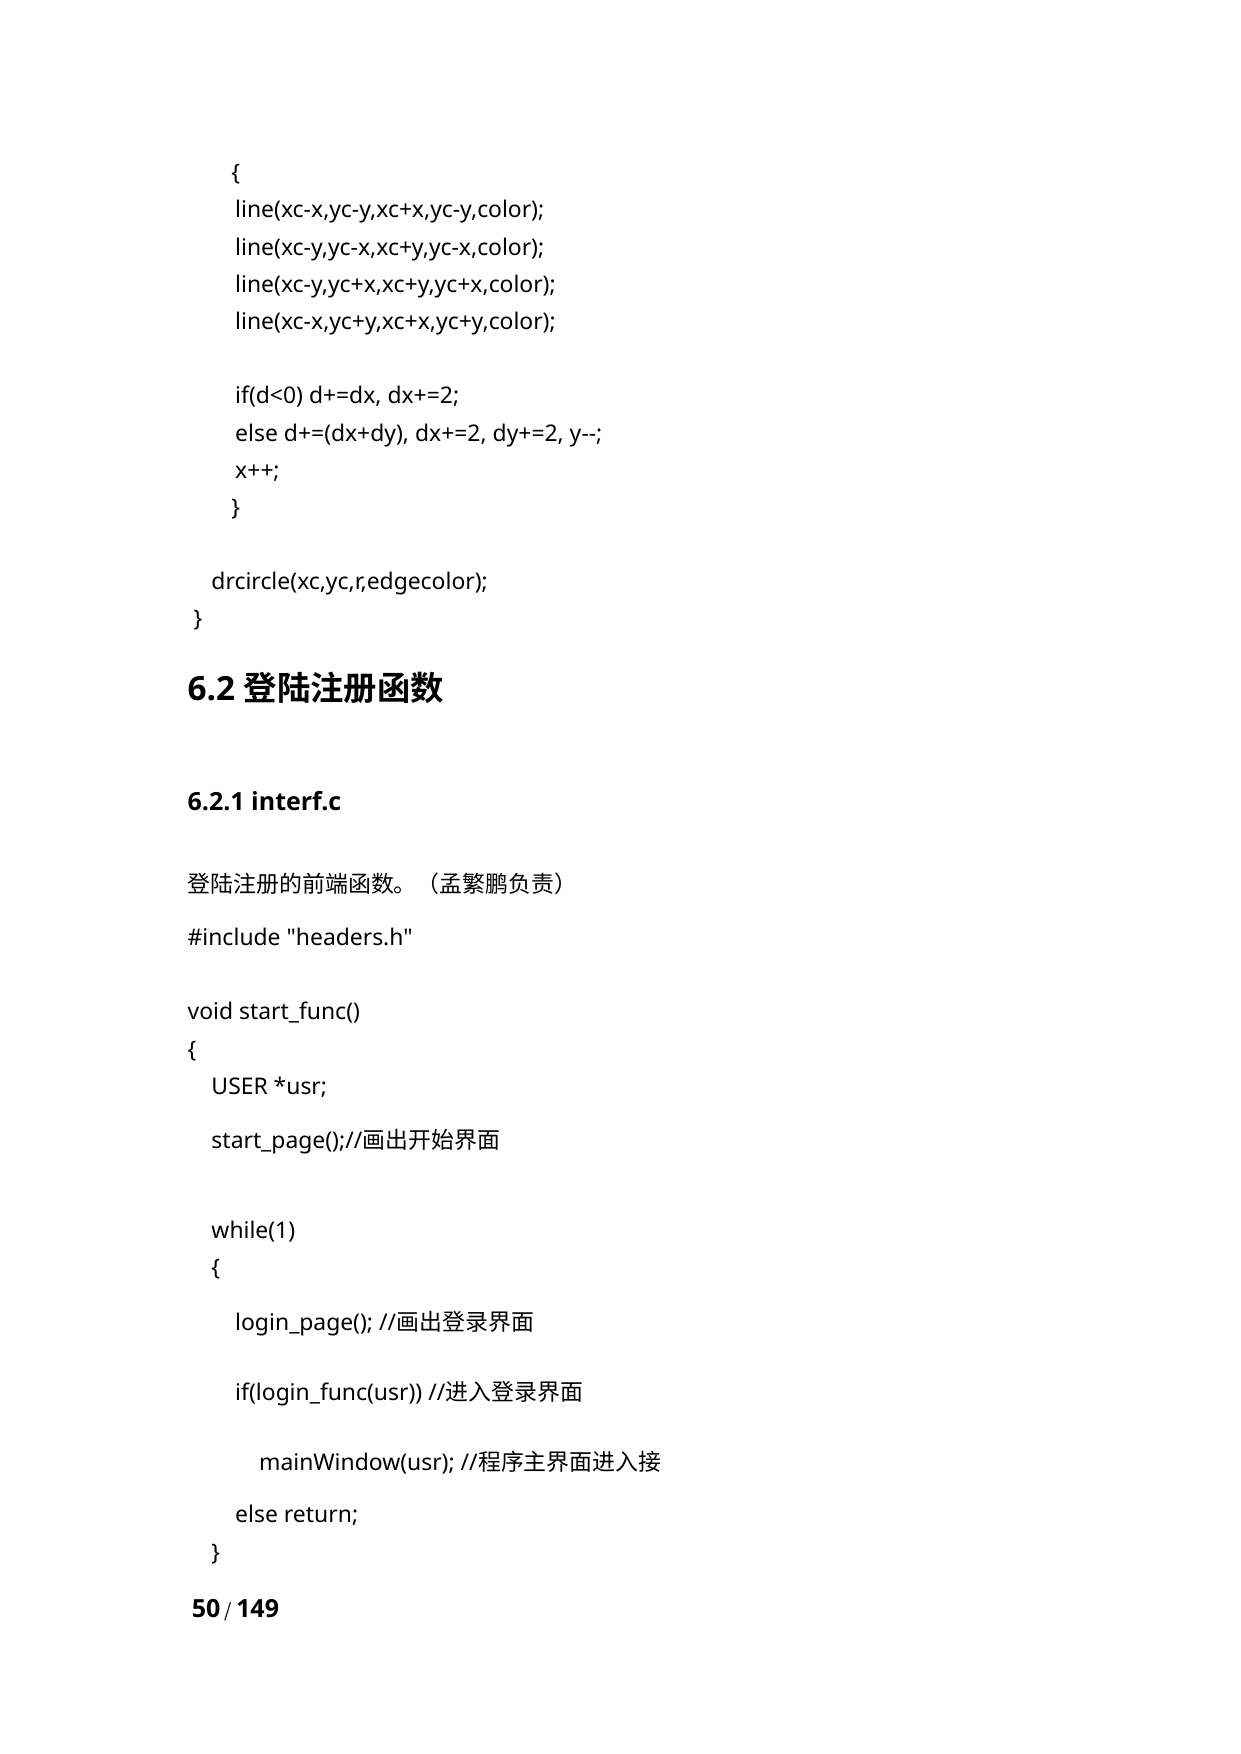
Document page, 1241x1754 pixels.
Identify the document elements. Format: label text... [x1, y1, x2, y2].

text { [187, 1251, 1053, 1283]
text else d+=(dx+dy), dx+=2, dy+=2, y--; [187, 416, 1053, 448]
text void start_func() [187, 995, 1053, 1027]
subtitle 6.2 登陆注册函数 [187, 653, 1053, 718]
text } [187, 1535, 1053, 1567]
text line(xc-y,yc-x,xc+y,yc-x,color); [187, 230, 1053, 262]
text login_page(); //画出登录界面 [187, 1288, 1053, 1353]
text { [187, 1032, 1053, 1064]
text line(xc-y,yc+x,xc+y,yc+x,color); [187, 267, 1053, 299]
text line(xc-x,yc-y,xc+x,yc-y,color); [187, 193, 1053, 225]
text USER *usr; [187, 1069, 1053, 1102]
text 登陆注册的前端函数。（孟繁鹏负责） [187, 850, 1053, 915]
text else return; [187, 1498, 1053, 1530]
text drcircle(xc,yc,r,edgecolor); [187, 564, 1053, 597]
text } [187, 490, 1053, 523]
text mainWindow(usr); //程序主界面进入接 [187, 1428, 1053, 1493]
text line(xc-x,yc+y,xc+x,yc+y,color); [187, 304, 1053, 337]
text if(login_func(usr)) //进入登录界面 [187, 1358, 1053, 1423]
text { [187, 156, 1053, 188]
text if(d<0) d+=dx, dx+=2; [187, 379, 1053, 411]
text x++; [187, 453, 1053, 486]
text #include "headers.h" [187, 920, 1053, 953]
text while(1) [187, 1213, 1053, 1246]
subtitle 6.2.1 interf.c [187, 768, 1053, 833]
text } [187, 602, 1053, 634]
text start_page();//画出开始界面 [187, 1106, 1053, 1171]
